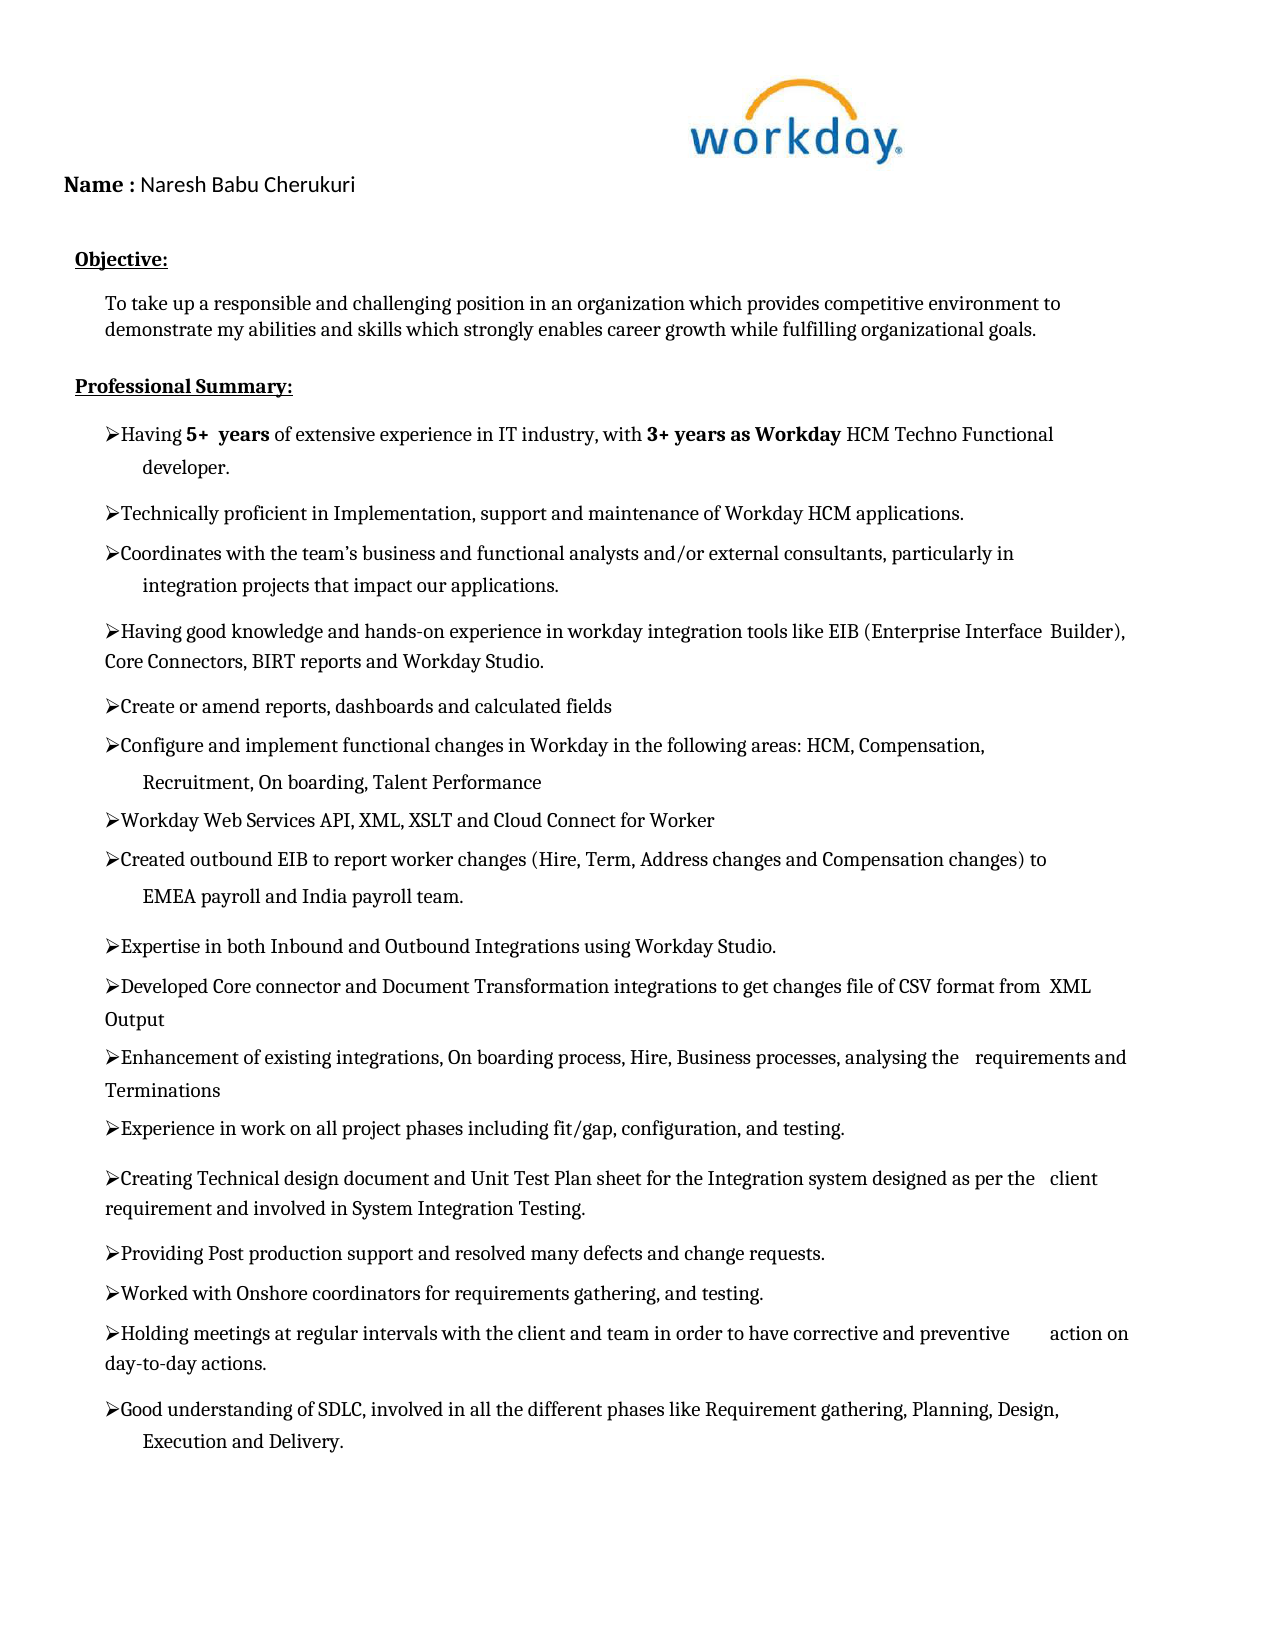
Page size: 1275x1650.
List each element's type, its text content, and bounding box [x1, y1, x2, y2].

table_header Name : Naresh Babu Cherukuri [64, 75, 592, 204]
text ⮚Providing Post production support and resolved many defects and change requests. [105, 1238, 1132, 1266]
text ⮚Developed Core connector and Document Transformation integrations to get changes file of CSV format from XML Output ⮚Enhancement of existing integrations, On boarding process, Hire, Business processes, analysing the requirements and Terminations ⮚Experience in work on all project phases including fit/gap, configuration, and testing. [105, 971, 1132, 1141]
text To take up a responsible and challenging position in an organization which provides competitive environment to demonstrate my abilities and skills which strongly enables career growth while fulfilling organizational goals. [105, 292, 1132, 341]
picture [687, 75, 905, 171]
text ⮚Coordinates with the team’s business and functional analysts and/or external consultants, particularly in integration projects that impact our applications. [105, 538, 1132, 598]
text ⮚Expertise in both Inbound and Outbound Integrations using Workday Studio. [105, 931, 1132, 959]
text ⮚Create or amend reports, dashboards and calculated fields ⮚Configure and implement functional changes in Workday in the following areas: HCM, Compensation, Recruitment, On boarding, Talent Performance ⮚Workday Web Services API, XML, XSLT and Cloud Connect for Worker ⮚Created outbound EIB to report worker changes (Hire, Term, Address changes and Compensation changes) to EMEA payroll and India payroll team. [105, 692, 1132, 909]
text ⮚Worked with Onshore coordinators for requirements gathering, and testing. [105, 1278, 1132, 1307]
text ⮚Technically proficient in Implementation, support and maintenance of Workday HCM applications. [105, 498, 1132, 526]
text Professional Summary: [75, 375, 1132, 399]
text ⮚Having 5+ years of extensive experience in IT industry, with 3+ years as Workday HCM Techno Functional developer. [105, 419, 1132, 480]
text Objective: [75, 247, 1132, 271]
text ⮚Good understanding of SDLC, involved in all the different phases like Requirement gathering, Planning, Design, Execution and Delivery. [105, 1394, 1132, 1454]
table_header [592, 75, 1120, 204]
text ⮚Holding meetings at regular intervals with the client and team in order to have corrective and preventive action on day-to-day actions. [105, 1318, 1132, 1376]
text ⮚Creating Technical design document and Unit Test Plan sheet for the Integration system designed as per the client requirement and involved in System Integration Testing. [105, 1163, 1132, 1220]
text ⮚Having good knowledge and hands-on experience in workday integration tools like EIB (Enterprise Interface Builder), Core Connectors, BIRT reports and Workday Studio. [105, 617, 1132, 674]
